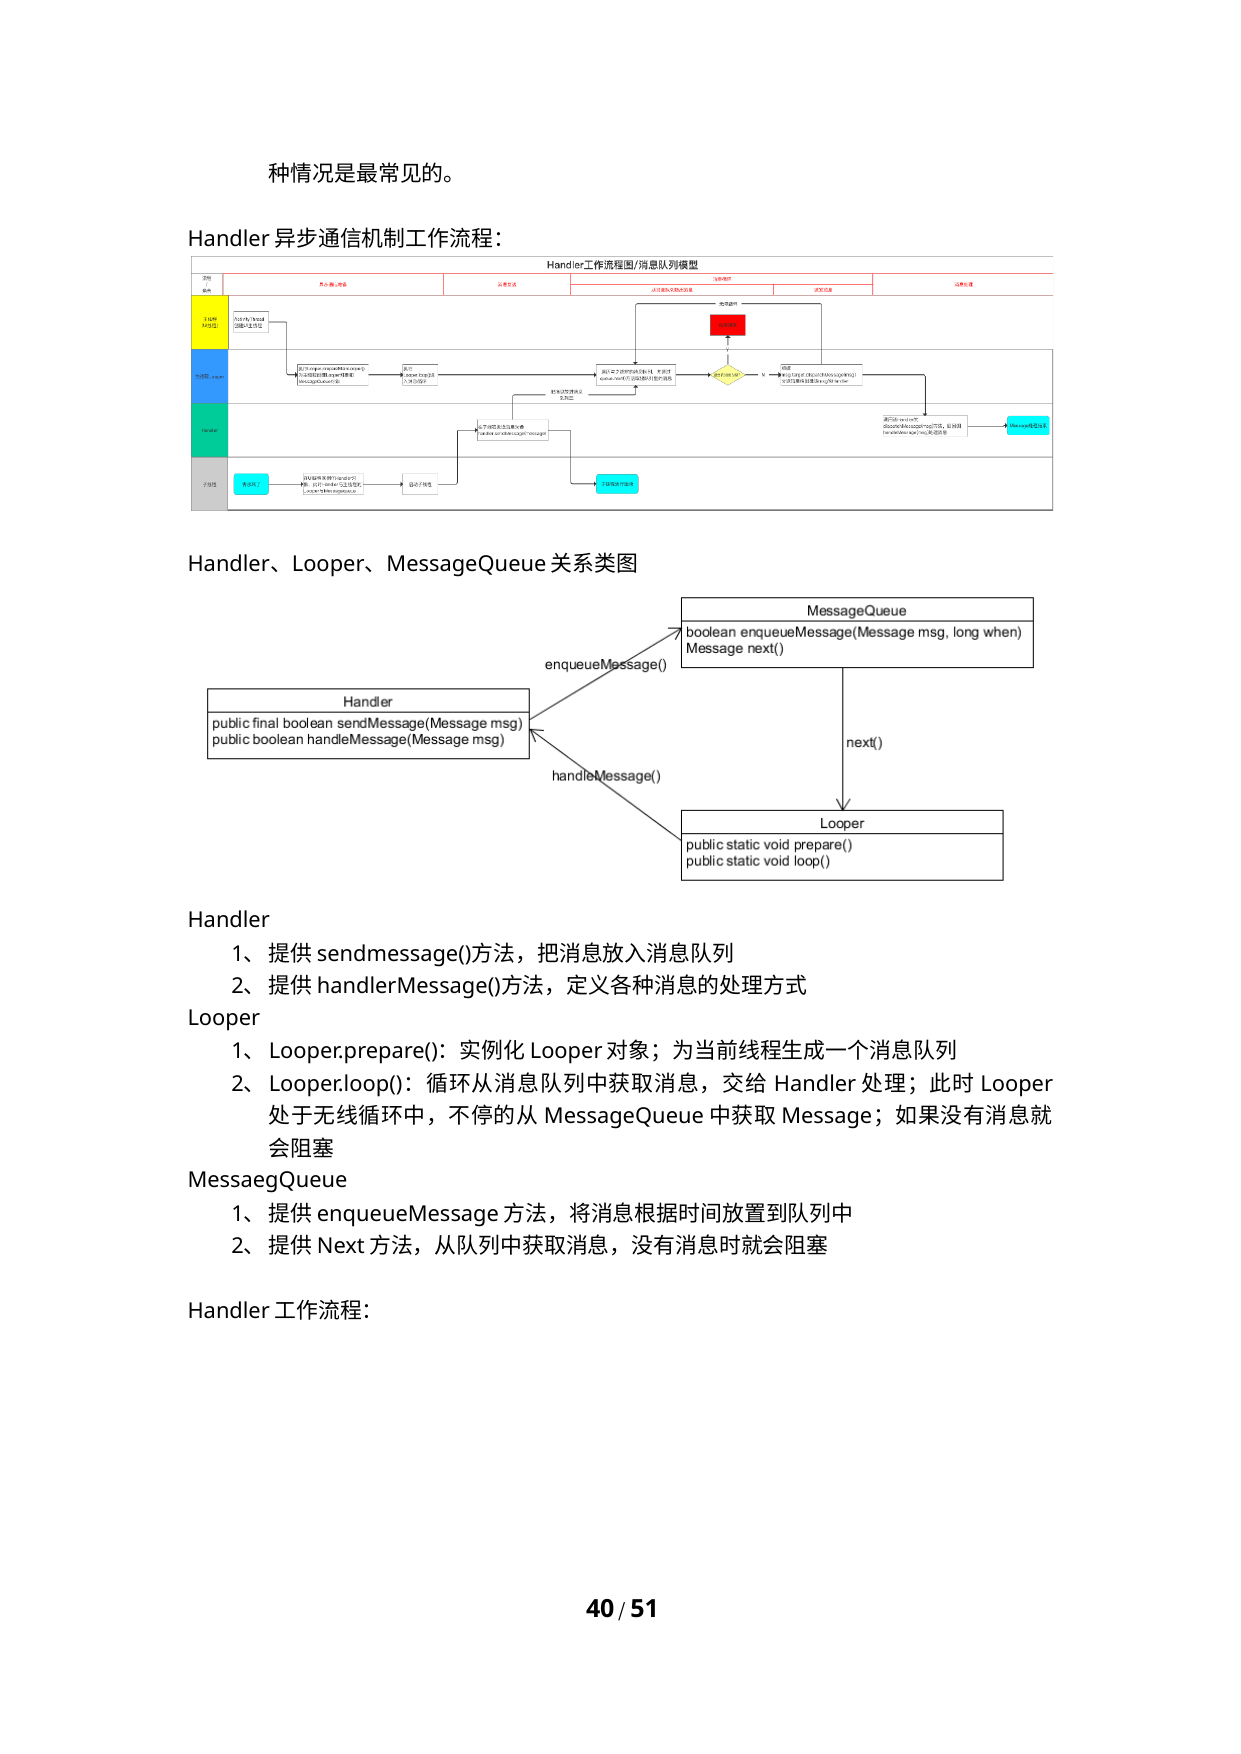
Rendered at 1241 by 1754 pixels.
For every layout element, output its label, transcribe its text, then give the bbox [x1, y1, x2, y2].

list 提供handlerMessage()方法，定义各种消息的处理方式 [231, 968, 1053, 1001]
list 提供sendmessage()方法，把消息放入消息队列 [231, 936, 1053, 968]
picture [187, 578, 1054, 901]
list handler在创建的时候可以显示指定的Looper，这样handler在调用sendMessage()投递消息时会将消息添加到指定的Looper的MessageQueue队列中，如果不指定Looper，handler默认绑定的是创建它的线程的Looper，这种情况是最常见的。 [231, 156, 1053, 188]
list Looper.loop()：循环从消息队列中获取消息，交给Handler处理；此时Looper处于无线循环中，不停的从MessageQueue中获取Message；如果没有消息就会阻塞 [231, 1066, 1053, 1163]
text MessaegQueue [187, 1163, 1053, 1196]
list Looper.prepare()：实例化Looper对象；为当前线程生成一个消息队列 [231, 1033, 1053, 1066]
picture [187, 253, 1054, 511]
list 提供enqueueMessage方法，将消息根据时间放置到队列中 [231, 1196, 1053, 1228]
list 提供Next方法，从队列中获取消息，没有消息时就会阻塞 [231, 1228, 1053, 1261]
text Handler工作流程： [187, 1293, 1053, 1326]
text Handler异步通信机制工作流程： [187, 221, 1053, 253]
text Handler、Looper、MessageQueue关系类图 [187, 546, 1053, 578]
text Looper [187, 1001, 1053, 1033]
text Handler [187, 903, 1053, 936]
